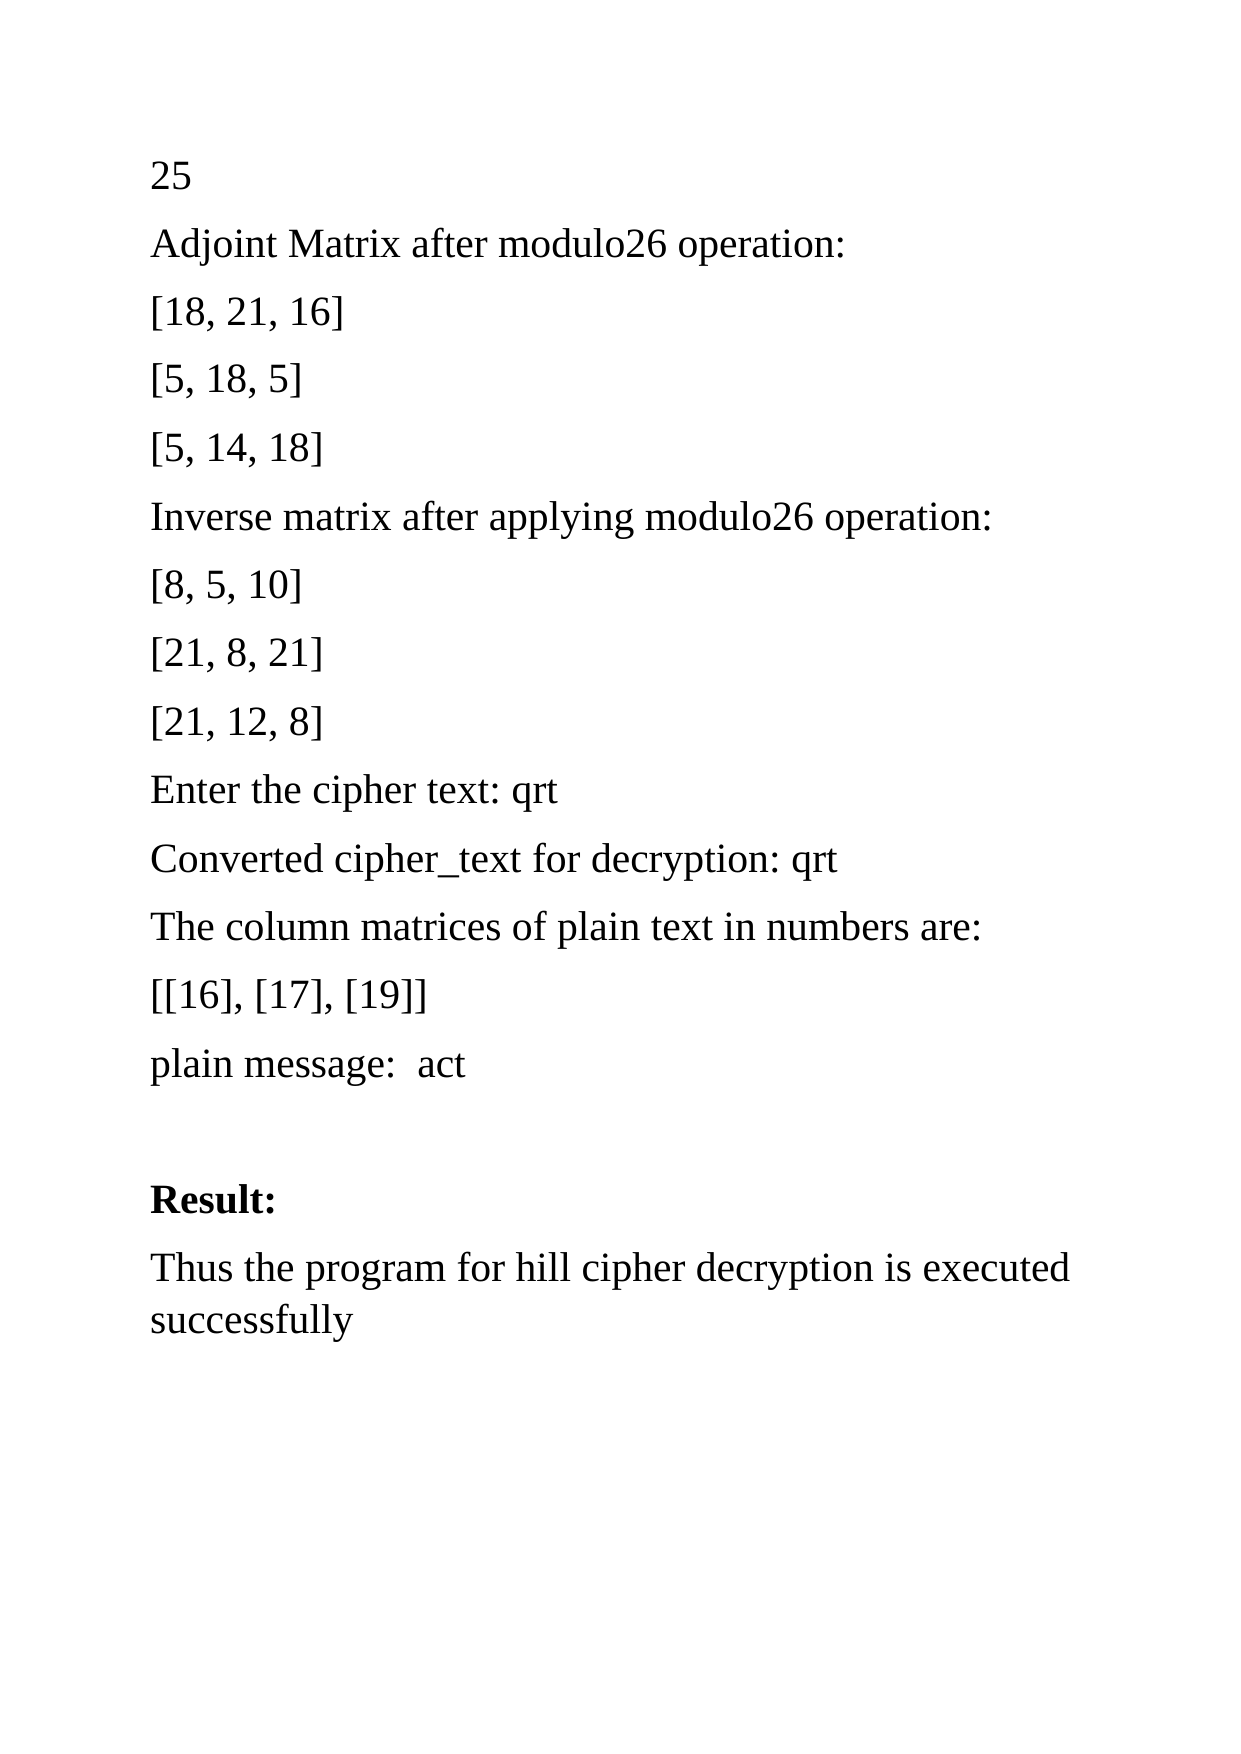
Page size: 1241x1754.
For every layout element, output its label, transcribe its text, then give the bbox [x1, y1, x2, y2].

text Adjoint Matrix after modulo26 operation: [18, 21, 16] [150, 218, 848, 335]
text Enter the cipher text: qrt [150, 764, 1103, 812]
text Converted cipher_text for decryption: qrt [150, 833, 1103, 881]
text [5, 18, 5] [150, 355, 1103, 402]
text [21, 8, 21] [150, 628, 1103, 676]
text 25 [150, 150, 1103, 198]
text Thus the program for hill cipher decryption is executed successfully [150, 1243, 1073, 1342]
text [21, 12, 8] [150, 696, 1103, 744]
text plain message: act [150, 1038, 1103, 1086]
text The column matrices of plain text in numbers are: [[16], [17], [19]] [150, 901, 985, 1018]
subtitle Result: [150, 1175, 1103, 1223]
text Inverse matrix after applying modulo26 operation: [8, 5, 10] [150, 491, 995, 607]
text [5, 14, 18] [150, 423, 1103, 471]
